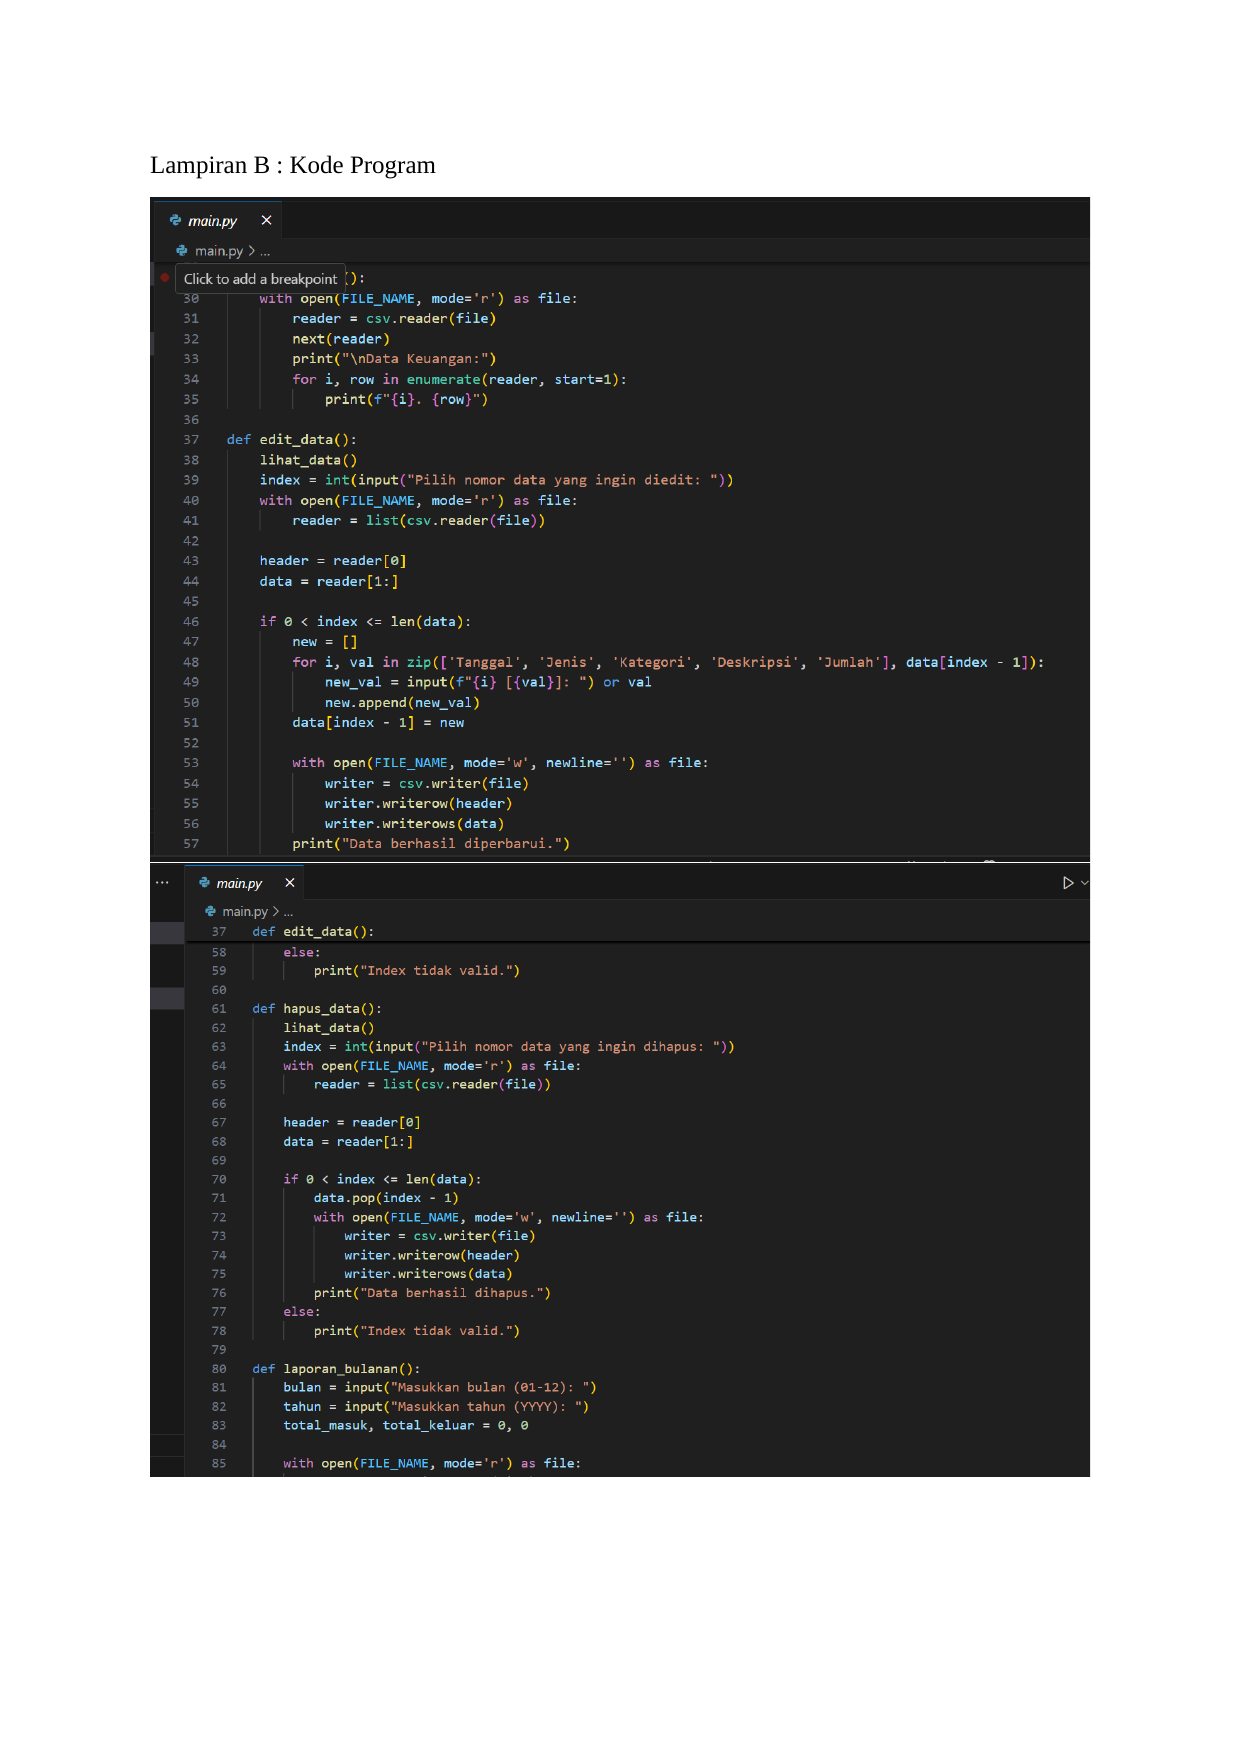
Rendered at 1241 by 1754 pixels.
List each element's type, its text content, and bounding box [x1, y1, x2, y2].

text Lampiran B : Kode Program [150, 150, 1090, 179]
picture [150, 197, 1091, 862]
picture [150, 863, 1091, 1477]
